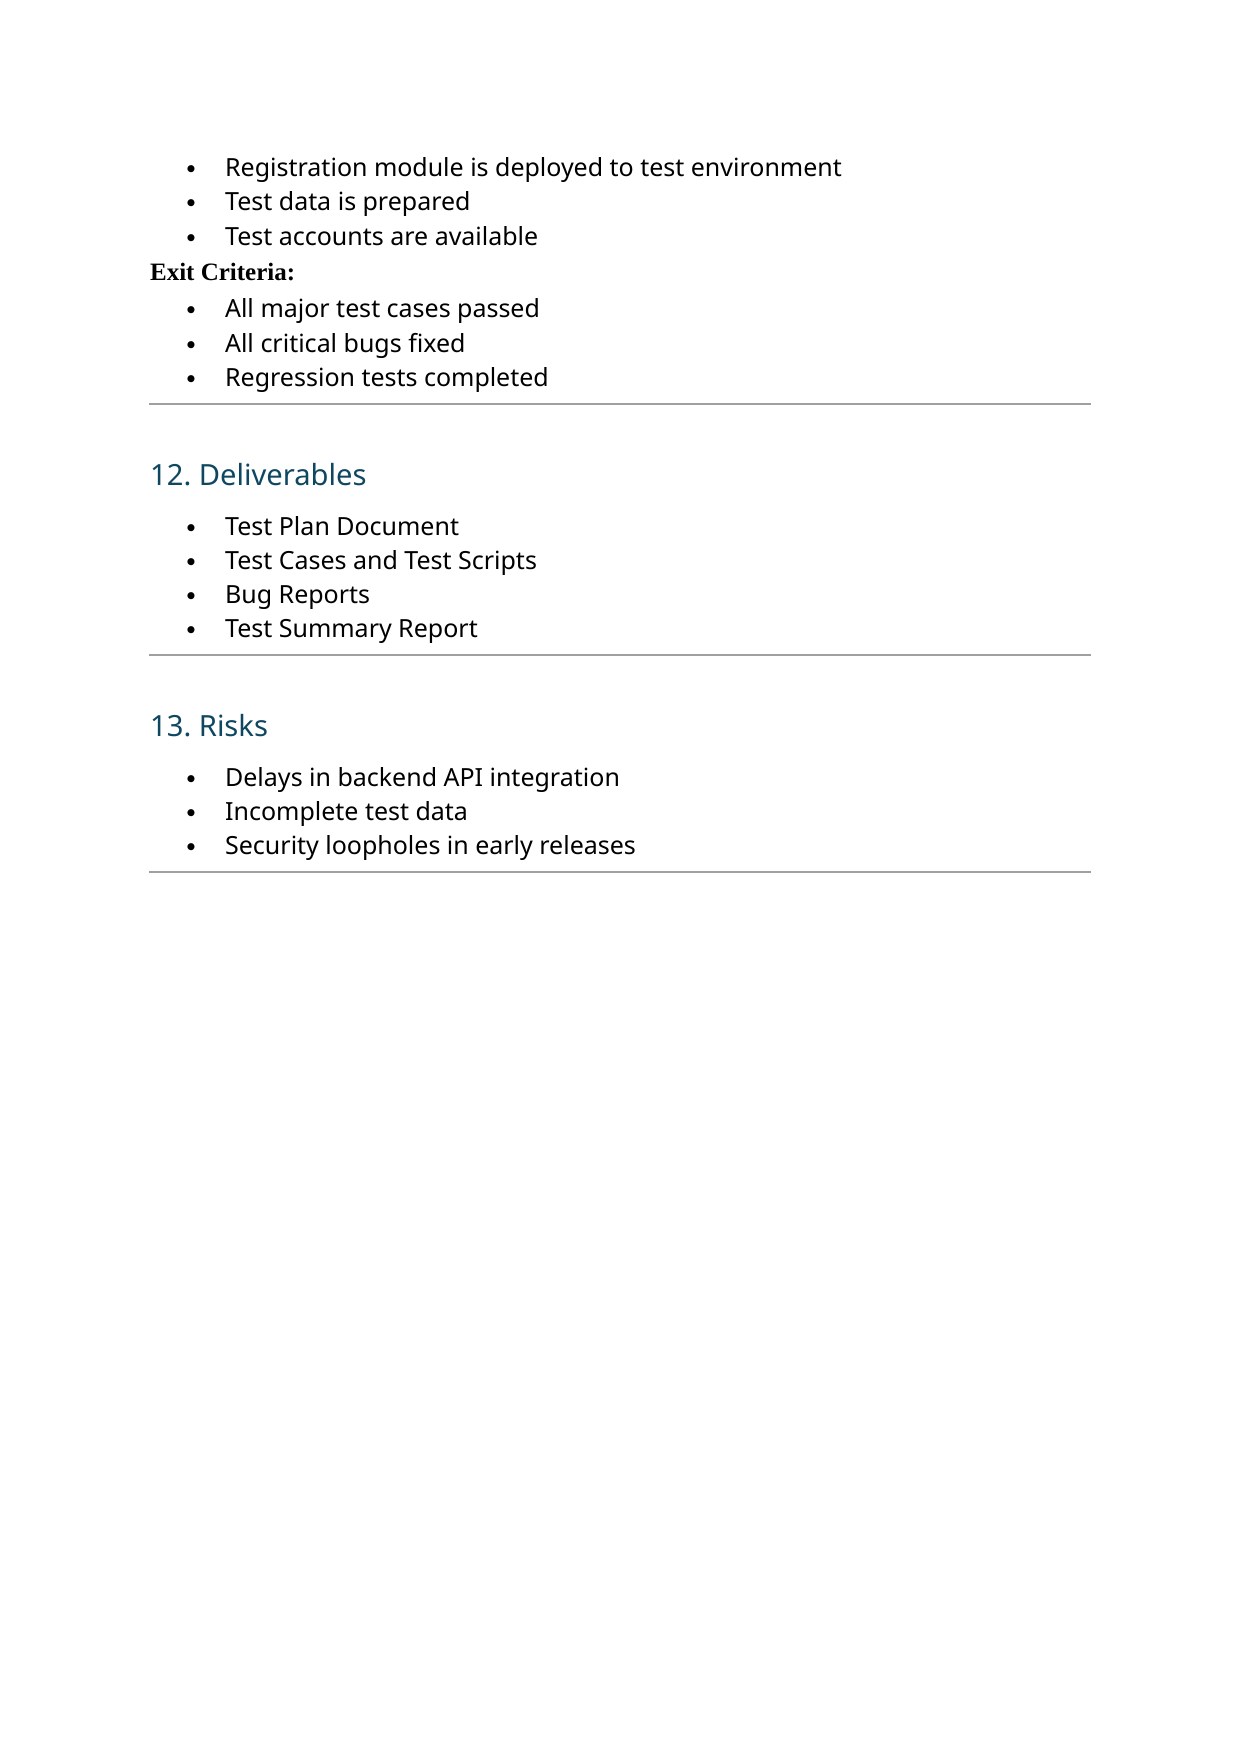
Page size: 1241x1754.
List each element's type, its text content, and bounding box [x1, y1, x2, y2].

list Test Plan Document [187, 508, 1090, 542]
list Delays in backend API integration [187, 759, 1090, 793]
list Test Cases and Test Scripts [187, 542, 1090, 576]
list Test Summary Report [187, 610, 1090, 644]
list Registration module is deployed to test environment [187, 150, 1090, 184]
list All critical bugs fixed [187, 325, 1090, 359]
list Test accounts are available [187, 218, 1090, 252]
subtitle 13. Risks [150, 705, 1090, 745]
subtitle 12. Deliverables [150, 454, 1090, 494]
text Exit Criteria: [150, 257, 1090, 286]
list Test data is prepared [187, 184, 1090, 218]
list Bug Reports [187, 576, 1090, 610]
list Incomplete test data [187, 793, 1090, 827]
list Security loopholes in early releases [187, 827, 1090, 862]
list All major test cases passed [187, 291, 1090, 325]
list Regression tests completed [187, 359, 1090, 393]
